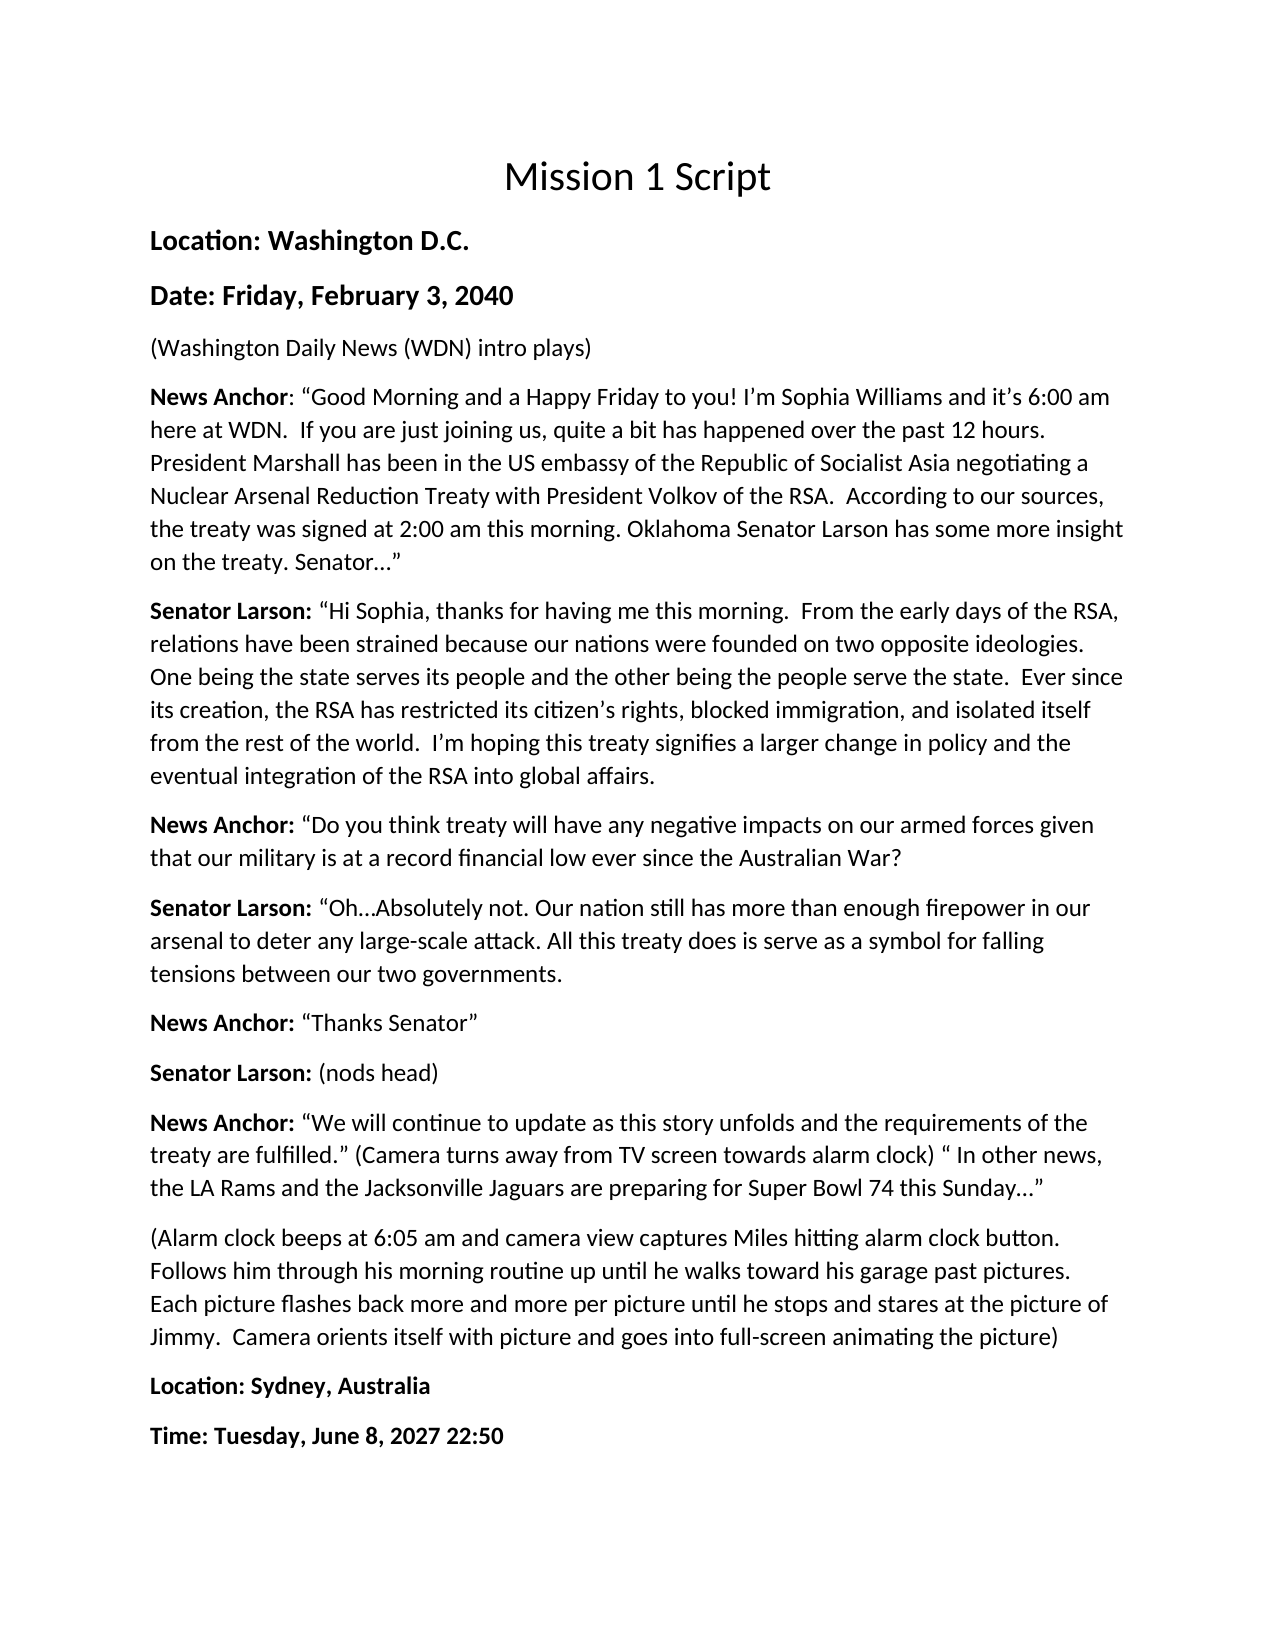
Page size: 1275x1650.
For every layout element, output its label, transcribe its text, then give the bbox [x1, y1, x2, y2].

text Senator Larson: “Hi Sophia, thanks for having me this morning. From the early days of the RSA, relations have been strained because our nations were founded on two opposite ideologies. One being the state serves its people and the other being the people serve the state. Ever since its creation, the RSA has restricted its citizen’s rights, blocked immigration, and isolated itself from the rest of the world. I’m hoping this treaty signifies a larger change in policy and the eventual integration of the RSA into global affairs. [150, 596, 1125, 791]
text News Anchor: “We will continue to update as this story unfolds and the requirements of the treaty are fulfilled.” (Camera turns away from TV screen towards alarm clock) “ In other news, the LA Rams and the Jacksonville Jaguars are preparing for Super Bowl 74 this Sunday…” [150, 1107, 1125, 1203]
text News Anchor: “Thanks Senator” [150, 1008, 1125, 1038]
text Time: Tuesday, June 8, 2027 22:50 [150, 1420, 1125, 1451]
text Location: Washington D.C. [150, 222, 1125, 257]
text Location: Sydney, Australia [150, 1371, 1125, 1401]
text (Alarm clock beeps at 6:05 am and camera view captures Miles hitting alarm clock button. Follows him through his morning routine up until he walks toward his garage past pictures. Each picture flashes back more and more per picture until he stops and stares at the picture of Jimmy. Camera orients itself with picture and goes into full-screen animating the picture) [150, 1222, 1125, 1351]
text News Anchor: “Good Morning and a Happy Friday to you! I’m Sophia Williams and it’s 6:00 am here at WDN. If you are just joining us, quite a bit has happened over the past 12 hours. President Marshall has been in the US embassy of the Republic of Socialist Asia negotiating a Nuclear Arsenal Reduction Treaty with President Volkov of the RSA. According to our sources, the treaty was signed at 2:00 am this morning. Oklahoma Senator Larson has some more insight on the treaty. Senator…” [150, 381, 1125, 576]
text Senator Larson: (nods head) [150, 1057, 1125, 1088]
text News Anchor: “Do you think treaty will have any negative impacts on our armed forces given that our military is at a record financial low ever since the Australian War? [150, 810, 1125, 873]
text Date: Friday, February 3, 2040 [150, 277, 1125, 312]
text Mission 1 Script [150, 150, 1125, 201]
text (Washington Daily News (WDN) intro plays) [150, 332, 1125, 362]
text Senator Larson: “Oh…Absolutely not. Our nation still has more than enough firepower in our arsenal to deter any large-scale attack. All this treaty does is serve as a symbol for falling tensions between our two governments. [150, 892, 1125, 988]
